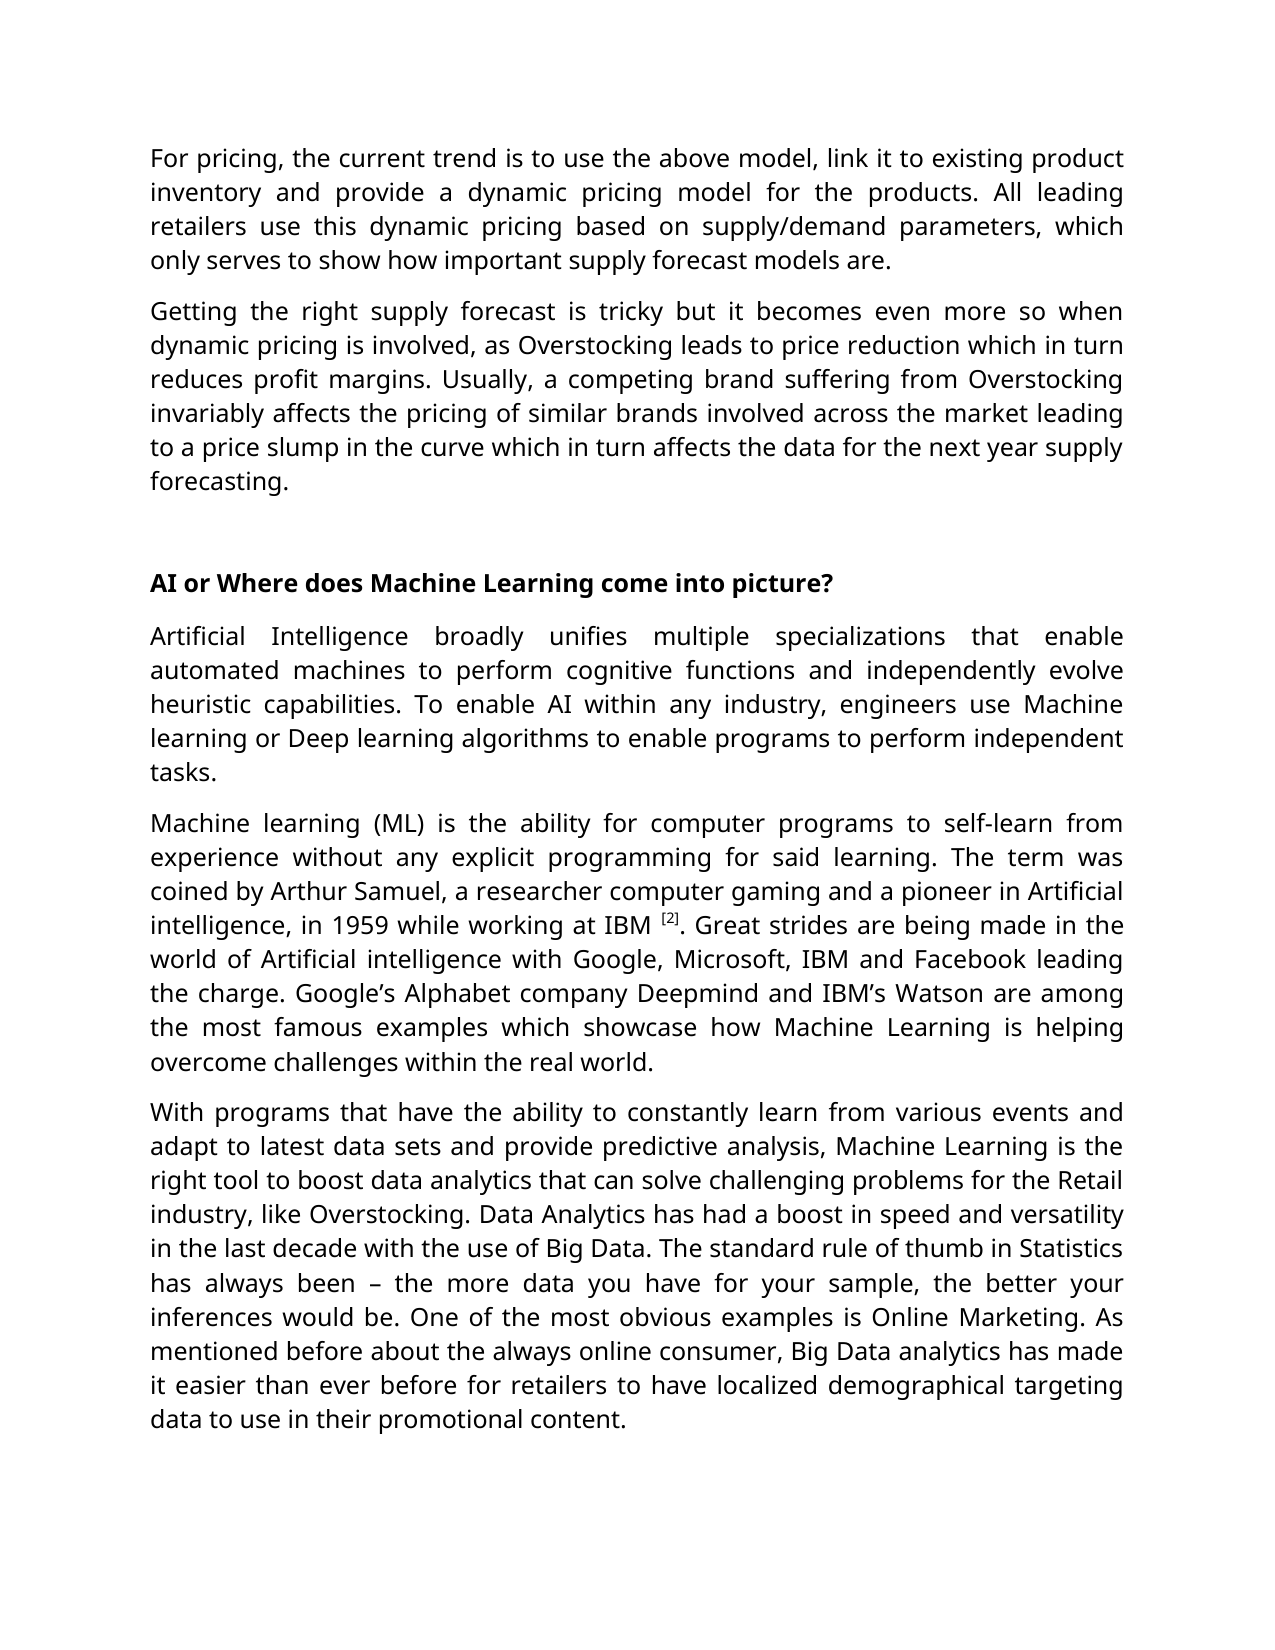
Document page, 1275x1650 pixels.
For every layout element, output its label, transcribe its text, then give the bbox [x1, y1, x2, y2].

text Getting the right supply forecast is tricky but it becomes even more so when dynamic pricing is involved, as Overstocking leads to price reduction which in turn reduces profit margins. Usually, a competing brand suffering from Overstocking invariably affects the pricing of similar brands involved across the market leading to a price slump in the curve which in turn affects the data for the next year supply forecasting. [150, 293, 1125, 498]
text AI or Where does Machine Learning come into picture? [150, 565, 1125, 599]
text Machine learning (ML) is the ability for computer programs to self-learn from experience without any explicit programming for said learning. The term was coined by Arthur Samuel, a researcher computer gaming and a pioneer in Artificial intelligence, in 1959 while working at IBM [2]. Great strides are being made in the world of Artificial intelligence with Google, Microsoft, IBM and Facebook leading the charge. Google’s Alphabet company Deepmind and IBM’s Watson are among the most famous examples which showcase how Machine Learning is helping overcome challenges within the real world. [150, 806, 1125, 1078]
text With programs that have the ability to constantly learn from various events and adapt to latest data sets and provide predictive analysis, Machine Learning is the right tool to boost data analytics that can solve challenging problems for the Retail industry, like Overstocking. Data Analytics has had a boost in speed and versatility in the last decade with the use of Big Data. The standard rule of thumb in Statistics has always been – the more data you have for your sample, the better your inferences would be. One of the most obvious examples is Online Marketing. As mentioned before about the always online consumer, Big Data analytics has made it easier than ever before for retailers to have localized demographical targeting data to use in their promotional content. [150, 1095, 1125, 1436]
text For pricing, the current trend is to use the above model, link it to existing product inventory and provide a dynamic pricing model for the products. All leading retailers use this dynamic pricing based on supply/demand parameters, which only serves to show how important supply forecast models are. [150, 141, 1125, 277]
text Artificial Intelligence broadly unifies multiple specializations that enable automated machines to perform cognitive functions and independently evolve heuristic capabilities. To enable AI within any industry, engineers use Machine learning or Deep learning algorithms to enable programs to perform independent tasks. [150, 619, 1125, 789]
